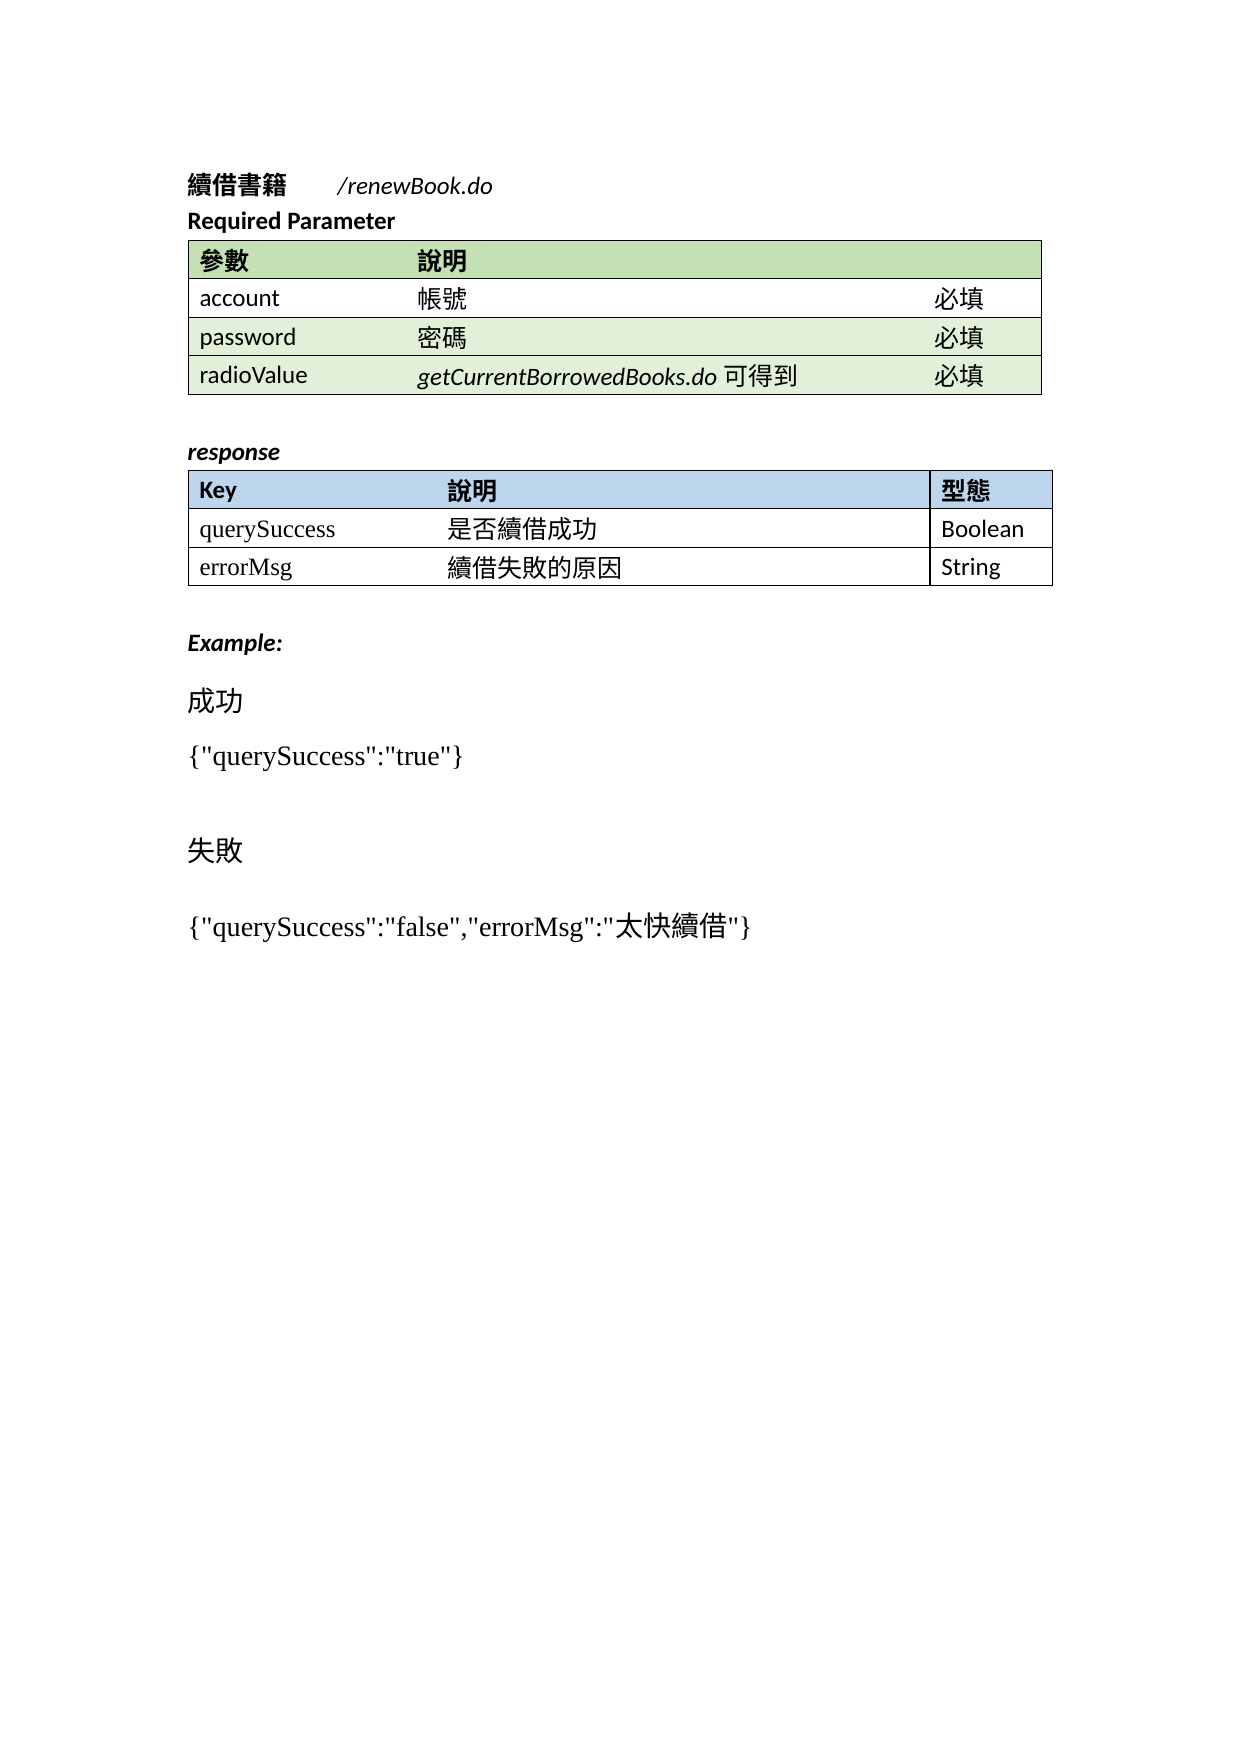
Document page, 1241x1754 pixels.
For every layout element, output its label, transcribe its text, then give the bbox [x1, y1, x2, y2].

table_cell password [189, 318, 406, 355]
table_header 型態 [931, 471, 1052, 508]
table_cell querySuccess [189, 509, 436, 547]
text Required Parameter [187, 202, 1053, 239]
text Example: [187, 624, 1053, 661]
table_header 參數 [189, 241, 406, 278]
text {"querySuccess":"true"} [187, 736, 1053, 774]
table_header 說明 [406, 241, 1041, 278]
text 續借書籍 /renewBook.do [187, 164, 1053, 202]
text 失敗 [187, 811, 1053, 886]
text response [187, 432, 1053, 470]
table_cell 續借失敗的原因 [436, 548, 929, 585]
table_cell 必填 [923, 318, 1041, 355]
table_cell getCurrentBorrowedBooks.do 可得到 [406, 356, 923, 394]
table_cell 帳號 [406, 279, 923, 317]
table_cell 必填 [923, 279, 1041, 317]
table_cell 是否續借成功 [436, 509, 929, 547]
table_cell radioValue [189, 356, 406, 394]
table_cell errorMsg [189, 548, 436, 585]
table_cell Boolean [931, 509, 1052, 547]
table_cell String [931, 548, 1052, 585]
text 成功 [187, 661, 1053, 736]
table_cell 密碼 [406, 318, 923, 355]
table_cell 必填 [923, 356, 1041, 394]
table_header Key [189, 471, 436, 508]
table_header 說明 [436, 471, 929, 508]
table_cell account [189, 279, 406, 317]
text {"querySuccess":"false","errorMsg":"太快續借"} [187, 886, 1053, 961]
